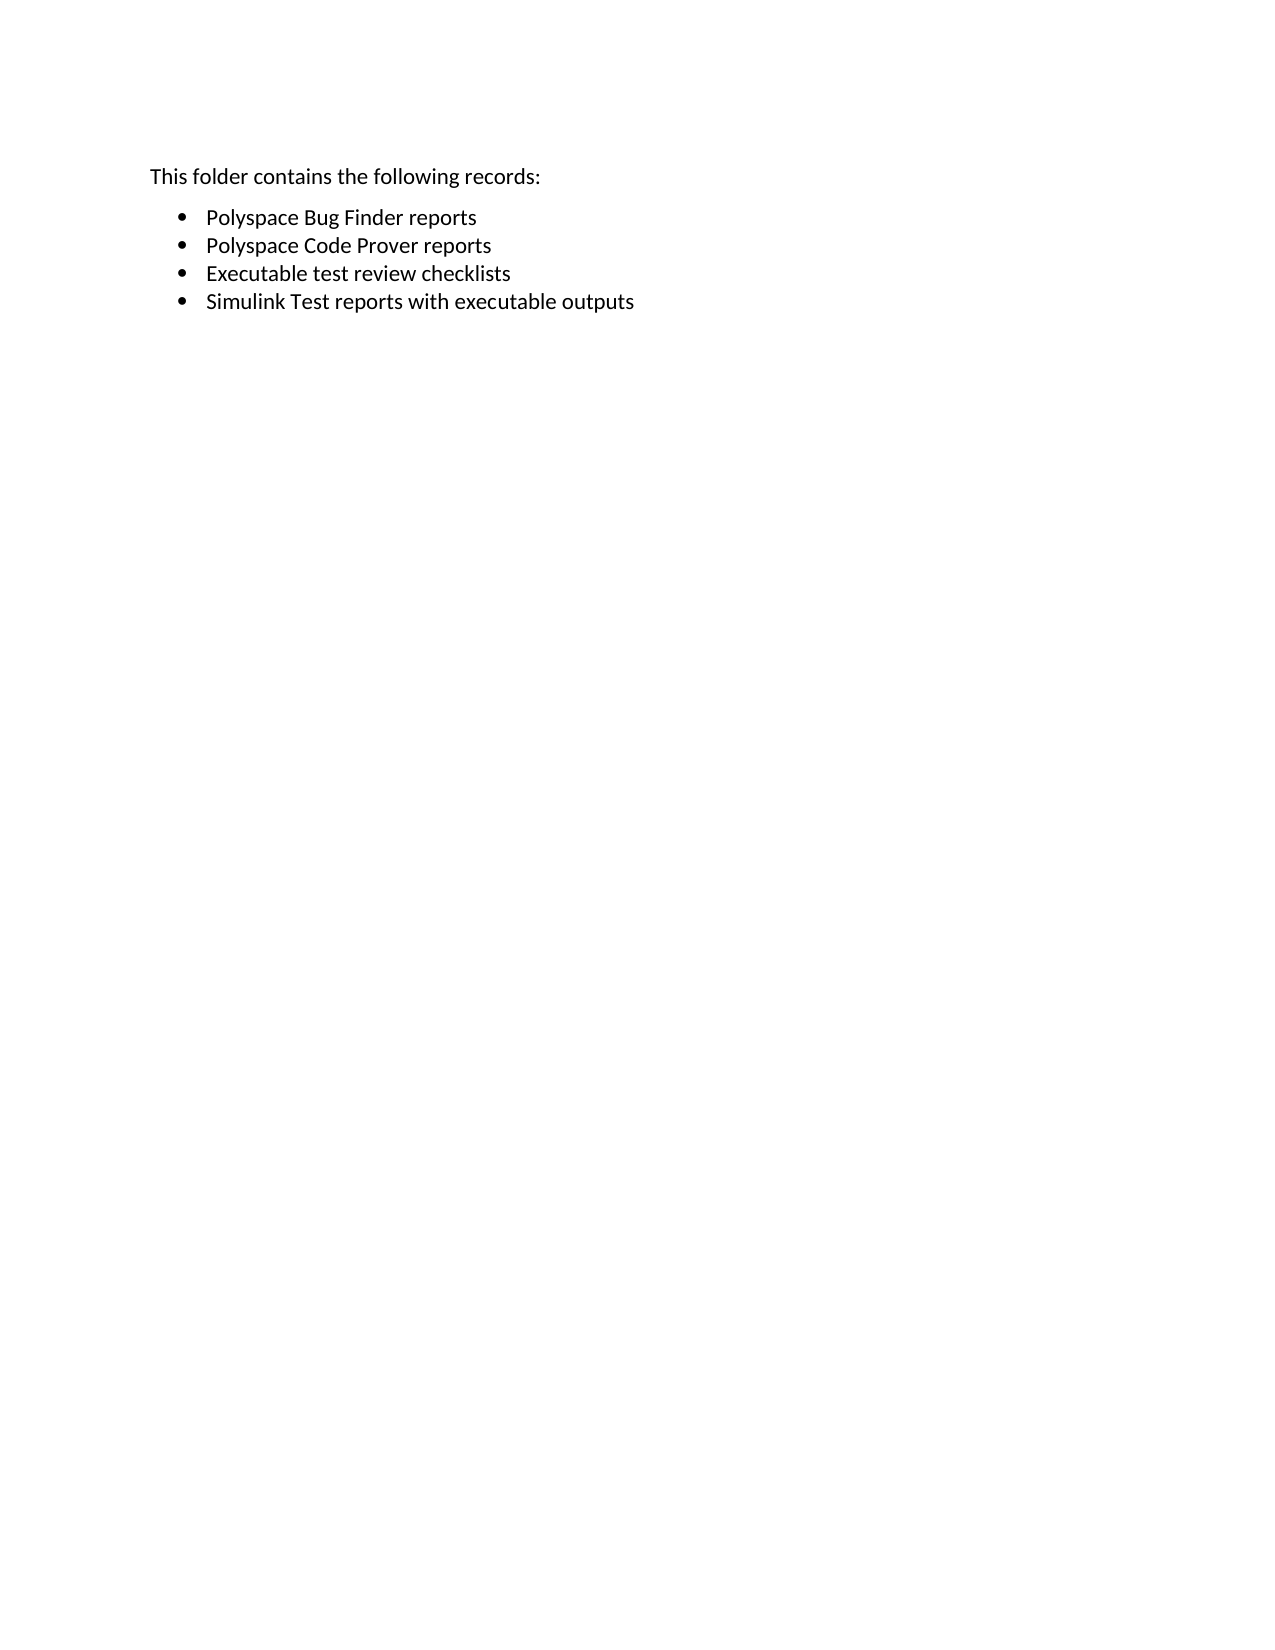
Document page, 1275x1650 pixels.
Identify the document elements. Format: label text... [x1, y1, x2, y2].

list Polyspace Bug Finder reports [178, 203, 1125, 231]
list Simulink Test reports with executable outputs [178, 287, 1125, 315]
text This folder contains the following records: [150, 162, 1125, 191]
list Polyspace Code Prover reports [178, 231, 1125, 259]
list Executable test review checklists [178, 259, 1125, 287]
